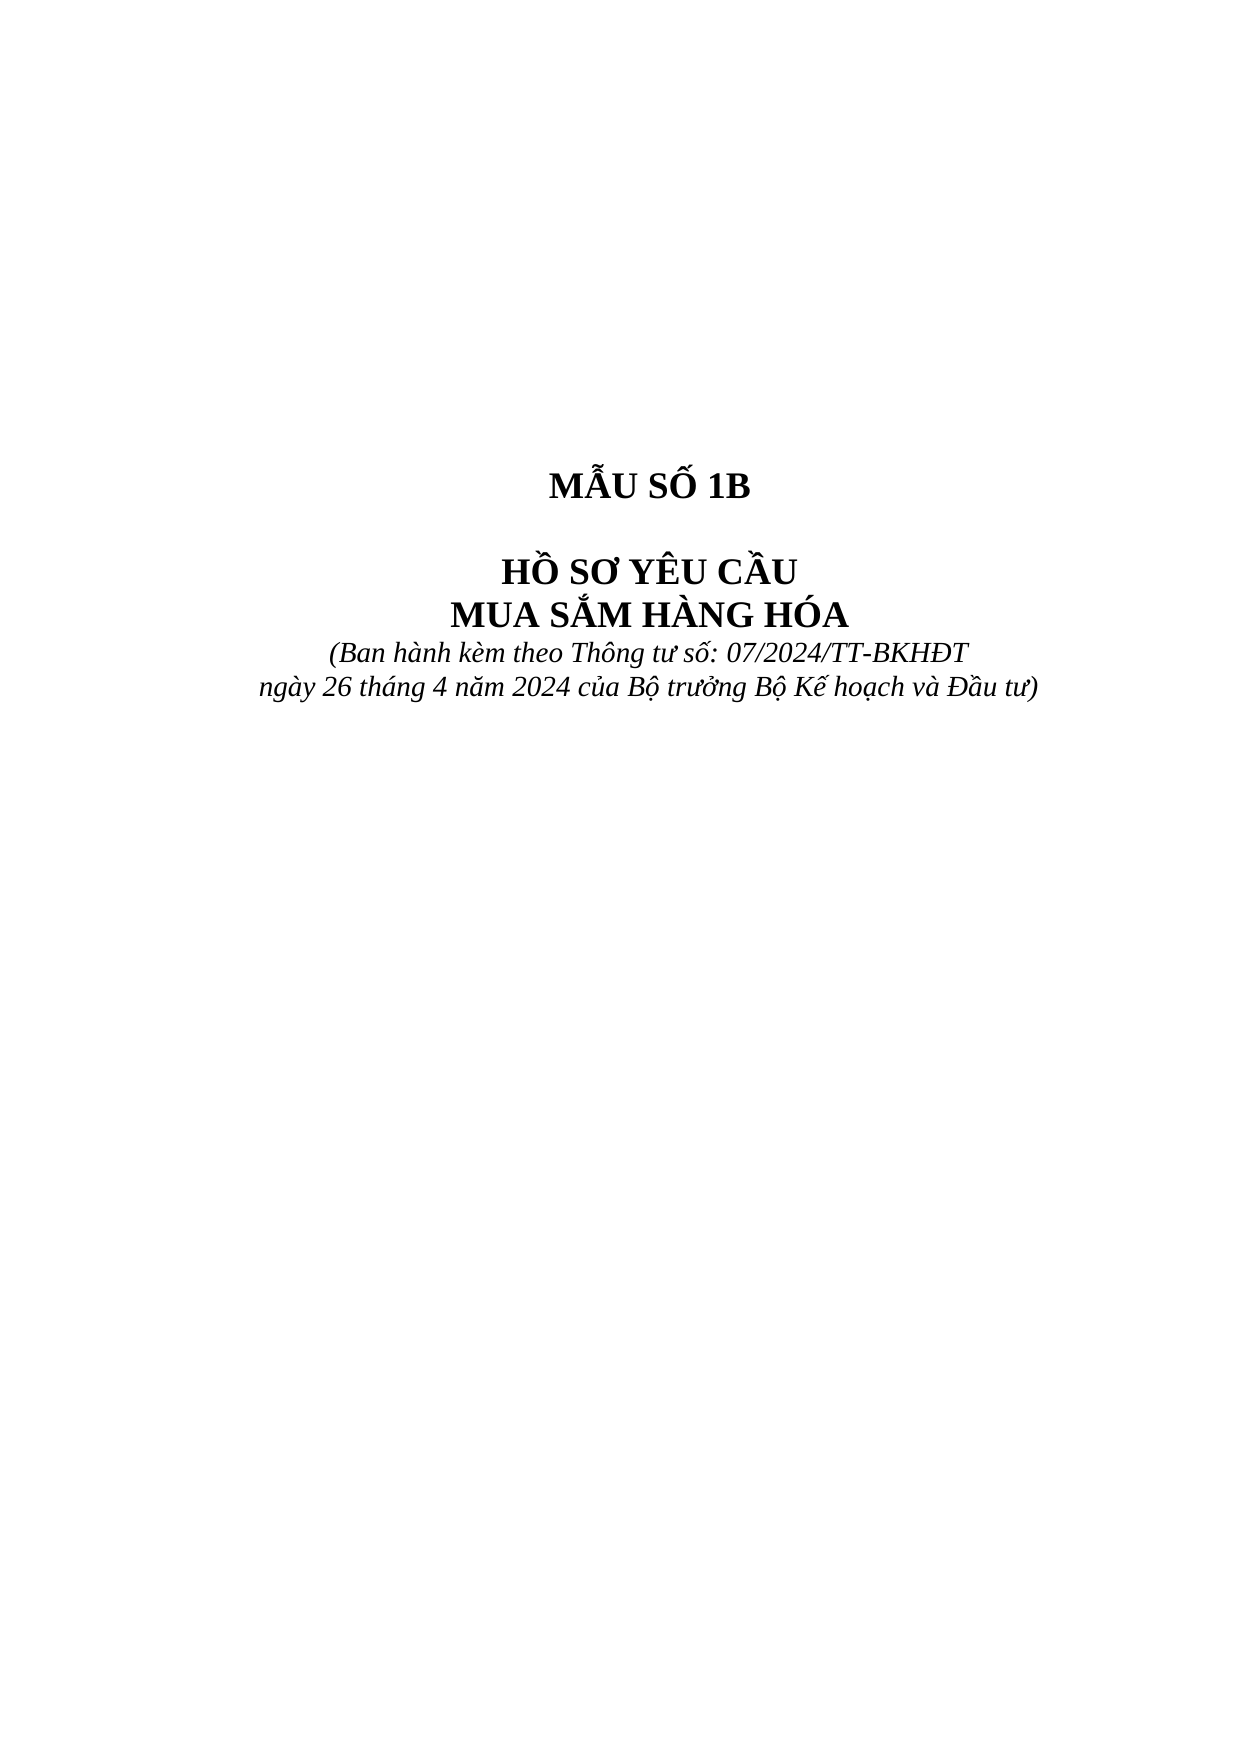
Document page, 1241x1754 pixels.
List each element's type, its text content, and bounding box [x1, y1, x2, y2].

text MẪU SỐ 1B [177, 463, 1122, 506]
text ngày 26 tháng 4 năm 2024 của Bộ trưởng Bộ Kế hoạch và Đầu tư) [177, 669, 1122, 703]
text MUA SẮM HÀNG HÓA [177, 592, 1122, 636]
text HỒ SƠ YÊU CẦU [177, 549, 1122, 592]
text (Ban hành kèm theo Thông tư số: 07/2024/TT-BKHĐT [177, 636, 1122, 669]
